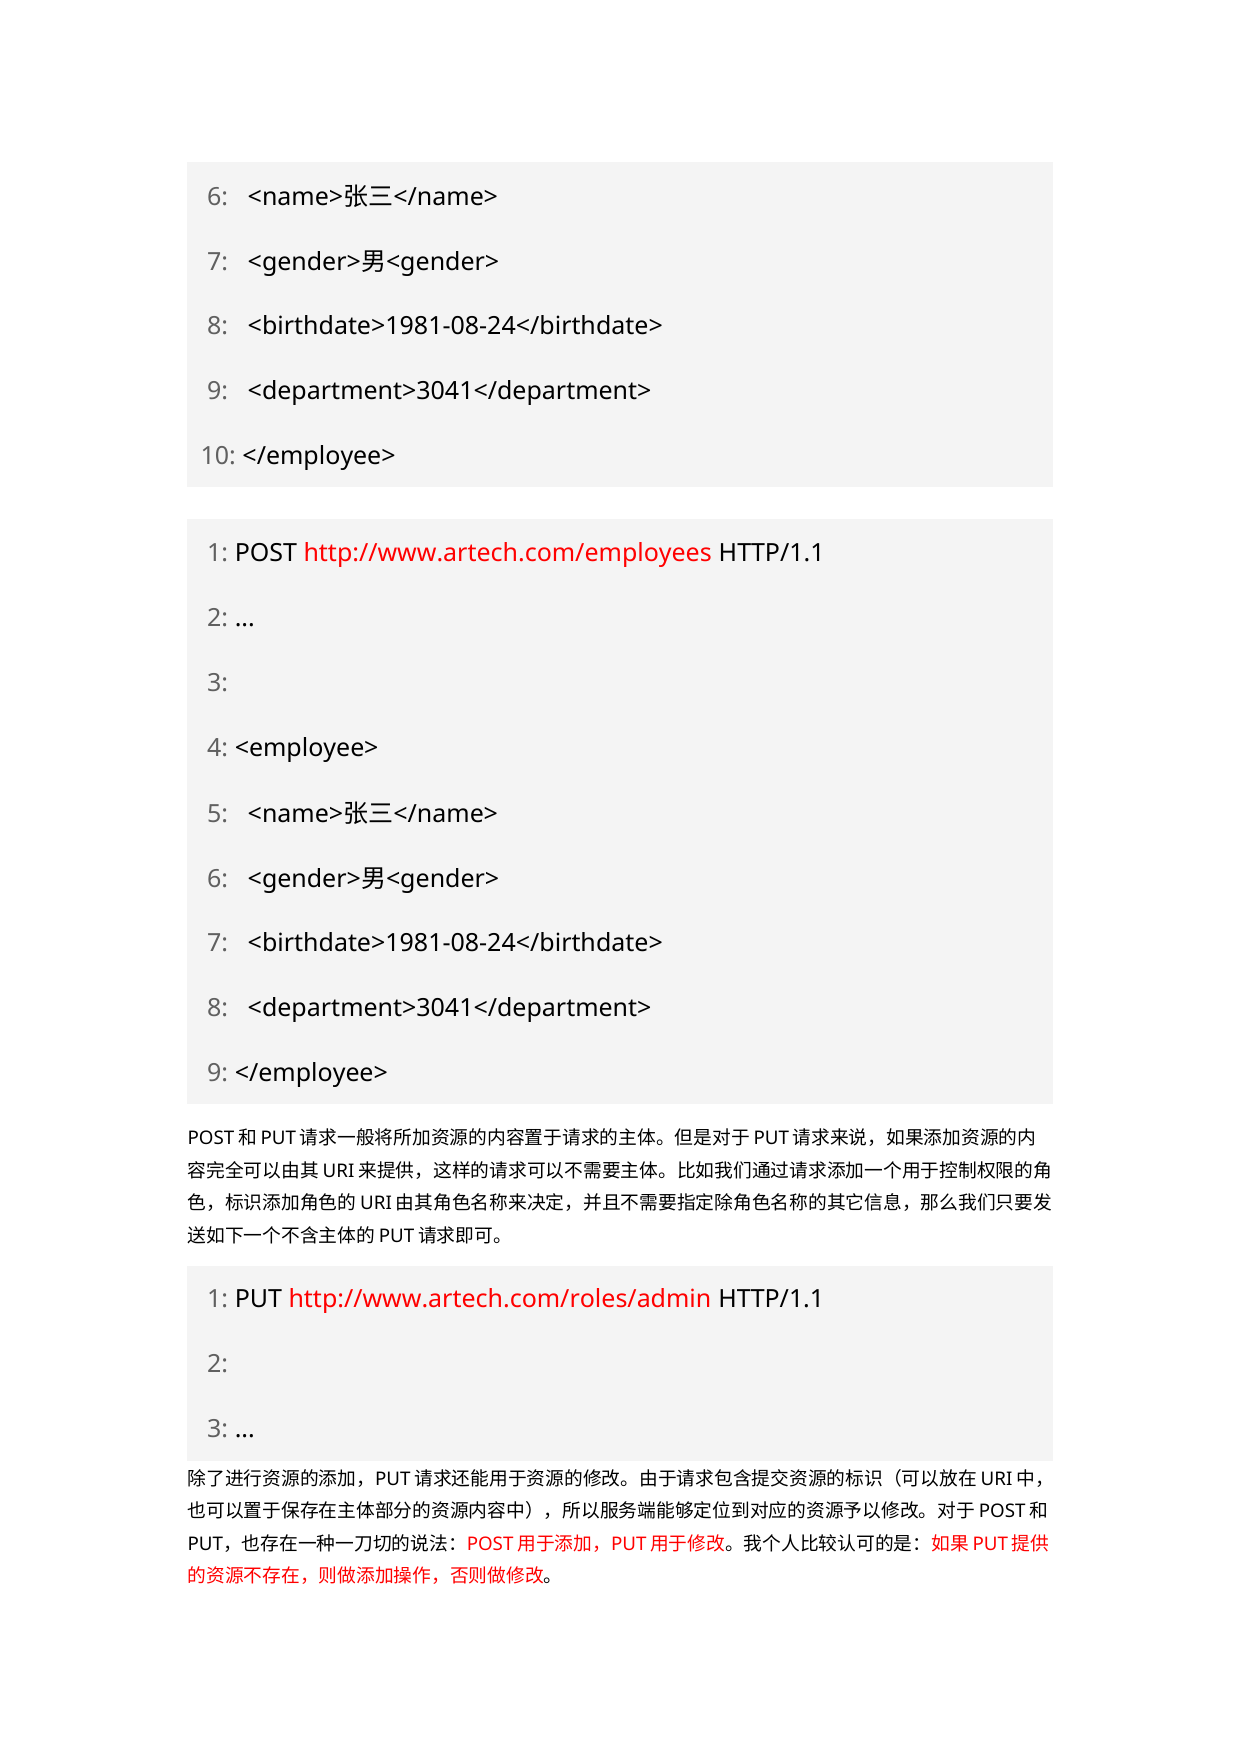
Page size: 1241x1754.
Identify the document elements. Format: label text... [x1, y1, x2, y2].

text 6: <name>张三</name> [187, 162, 1053, 227]
text 4: <employee> [187, 714, 1053, 779]
text 除了进行资源的添加，PUT请求还能用于资源的修改。由于请求包含提交资源的标识（可以放在URI中，也可以置于保存在主体部分的资源内容中），所以服务端能够定位到对应的资源予以修改。对于POST和PUT，也存在一种一刀切的说法：POST用于添加，PUT用于修改。我个人比较认可的是：如果PUT提供的资源不存在，则做添加操作，否则做修改。 [187, 1461, 1053, 1591]
text 8: <department>3041</department> [187, 974, 1053, 1039]
text 1: PUT http://www.artech.com/roles/admin HTTP/1.1 [187, 1266, 1053, 1331]
text 3: [187, 649, 1053, 714]
text 1: POST http://www.artech.com/employees HTTP/1.1 [187, 519, 1053, 584]
text 9: </employee> [187, 1039, 1053, 1104]
text 6: <gender>男<gender> [187, 844, 1053, 909]
text 7: <gender>男<gender> [187, 227, 1053, 292]
text 2: ... [187, 584, 1053, 649]
text 2: [187, 1331, 1053, 1396]
text 8: <birthdate>1981-08-24</birthdate> [187, 292, 1053, 357]
text 3: ... [187, 1396, 1053, 1461]
text 10: </employee> [187, 422, 1053, 487]
text 5: <name>张三</name> [187, 779, 1053, 844]
text 7: <birthdate>1981-08-24</birthdate> [187, 909, 1053, 974]
text 9: <department>3041</department> [187, 357, 1053, 422]
text POST和PUT请求一般将所加资源的内容置于请求的主体。但是对于PUT请求来说，如果添加资源的内容完全可以由其URI来提供，这样的请求可以不需要主体。比如我们通过请求添加一个用于控制权限的角色，标识添加角色的URI由其角色名称来决定，并且不需要指定除角色名称的其它信息，那么我们只要发送如下一个不含主体的PUT请求即可。 [187, 1120, 1053, 1250]
